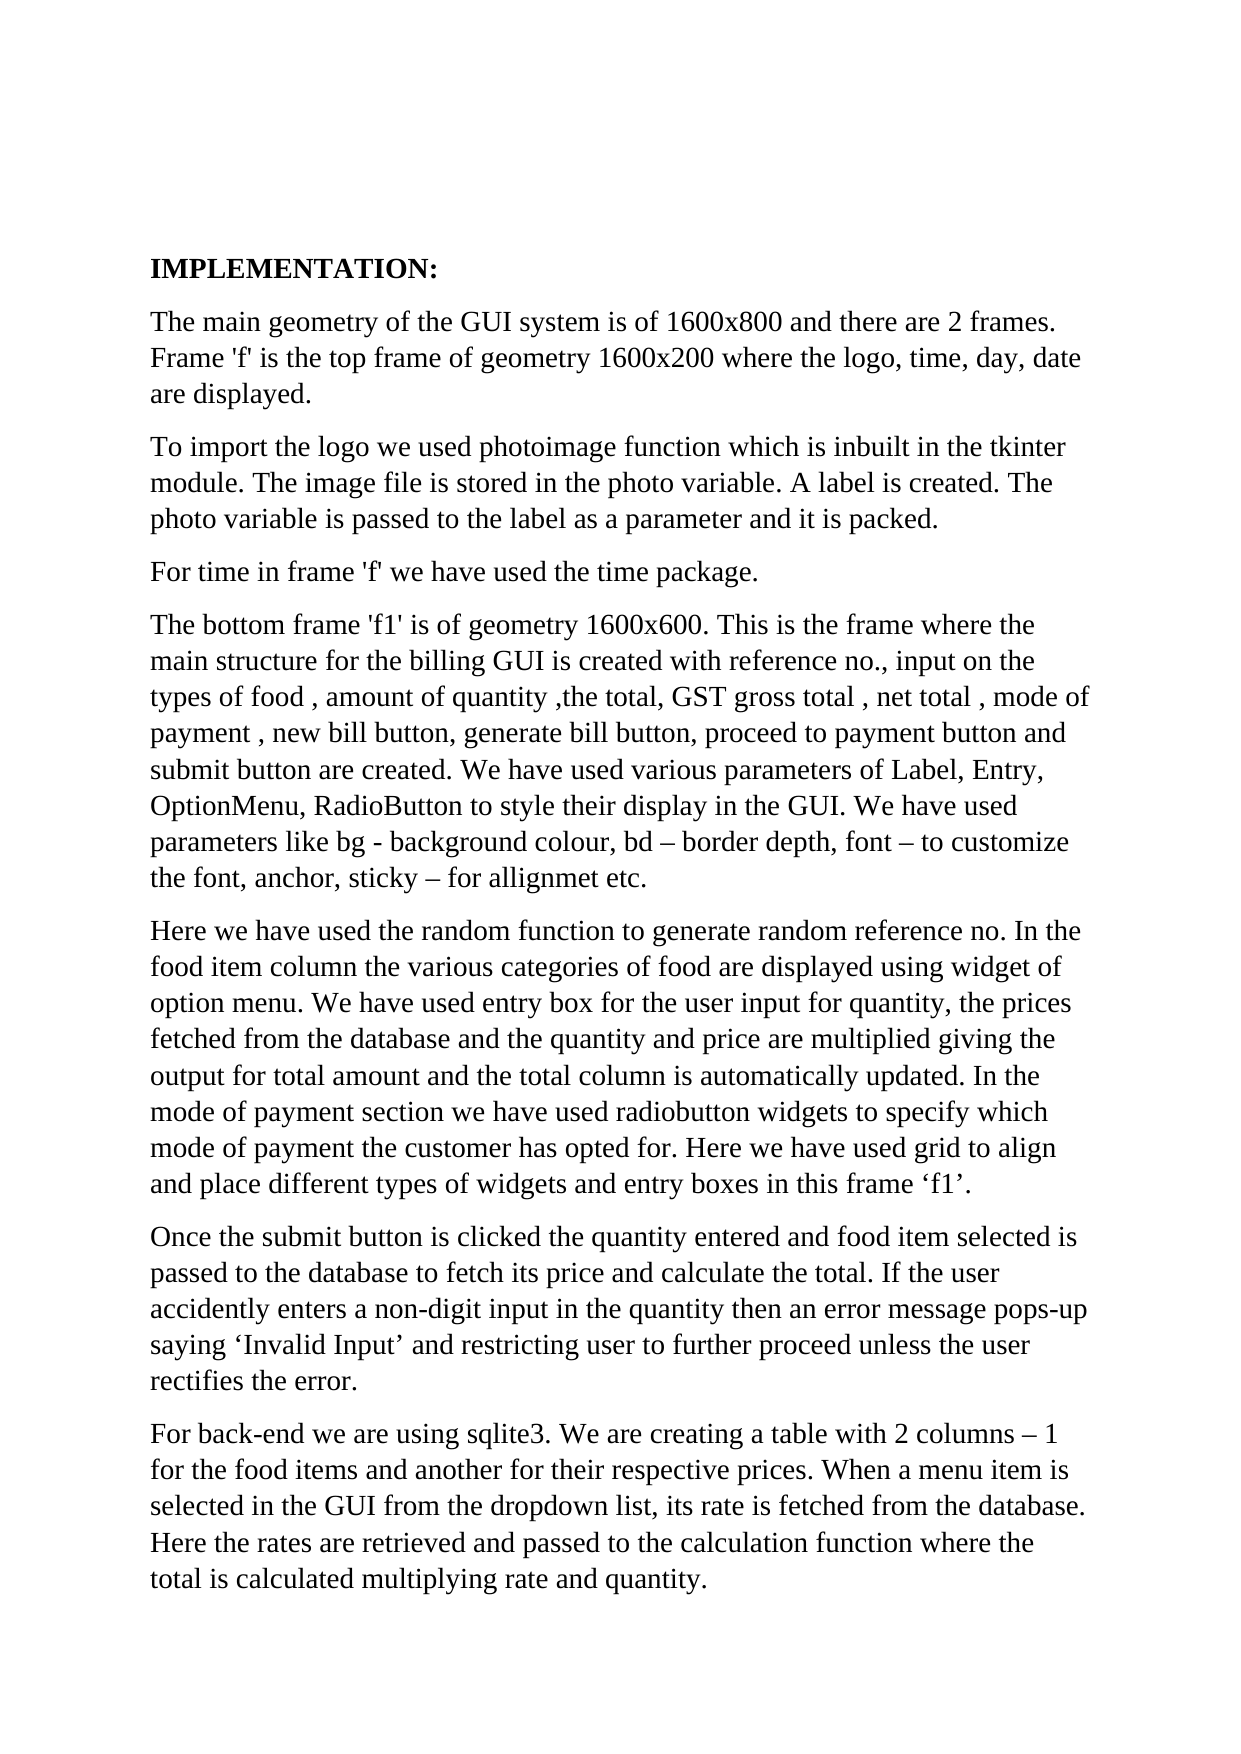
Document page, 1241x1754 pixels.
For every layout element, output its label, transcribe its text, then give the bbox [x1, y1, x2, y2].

text For back-end we are using sqlite3. We are creating a table with 2 columns – 1 for the food items and another for their respective prices. When a menu item is selected in the GUI from the dropdown list, its rate is fetched from the database. Here the rates are retrieved and passed to the calculation function where the total is calculated multiplying rate and quantity. [150, 1416, 1090, 1594]
text The bottom frame 'f1' is of geometry 1600x600. This is the frame where the main structure for the billing GUI is created with reference no., input on the types of food , amount of quantity ,the total, GST gross total , net total , mode of payment , new bill button, generate bill button, proceed to payment button and submit button are created. We have used various parameters of Label, Entry, OptionMenu, RadioButton to style their display in the GUI. We have used parameters like bg - background colour, bd – border depth, font – to customize the font, anchor, sticky – for allignmet etc. [150, 607, 1090, 894]
text The main geometry of the GUI system is of 1600x800 and there are 2 frames. Frame 'f' is the top frame of geometry 1600x200 where the logo, time, day, date are displayed. [150, 304, 1090, 410]
text For time in frame 'f' we have used the time package. [150, 554, 1090, 588]
text IMPLEMENTATION: [150, 251, 1090, 285]
text To import the logo we used photoimage function which is inbuilt in the tkinter module. The image file is stored in the photo variable. A label is created. The photo variable is passed to the label as a parameter and it is packed. [150, 429, 1090, 535]
text Here we have used the random function to generate random reference no. In the food item column the various categories of food are displayed using widget of option menu. We have used entry box for the user input for quantity, the prices fetched from the database and the quantity and price are multiplied giving the output for total amount and the total column is automatically updated. In the mode of payment section we have used radiobutton widgets to specify which mode of payment the customer has opted for. Here we have used grid to align and place different types of widgets and entry boxes in this frame ‘f1’. [150, 913, 1090, 1199]
text Once the submit button is clicked the quantity entered and food item selected is passed to the database to fetch its price and calculate the total. If the user accidently enters a non-digit input in the quantity then an error message pops-up saying ‘Invalid Input’ and restricting user to further proceed unless the user rectifies the error. [150, 1219, 1090, 1397]
